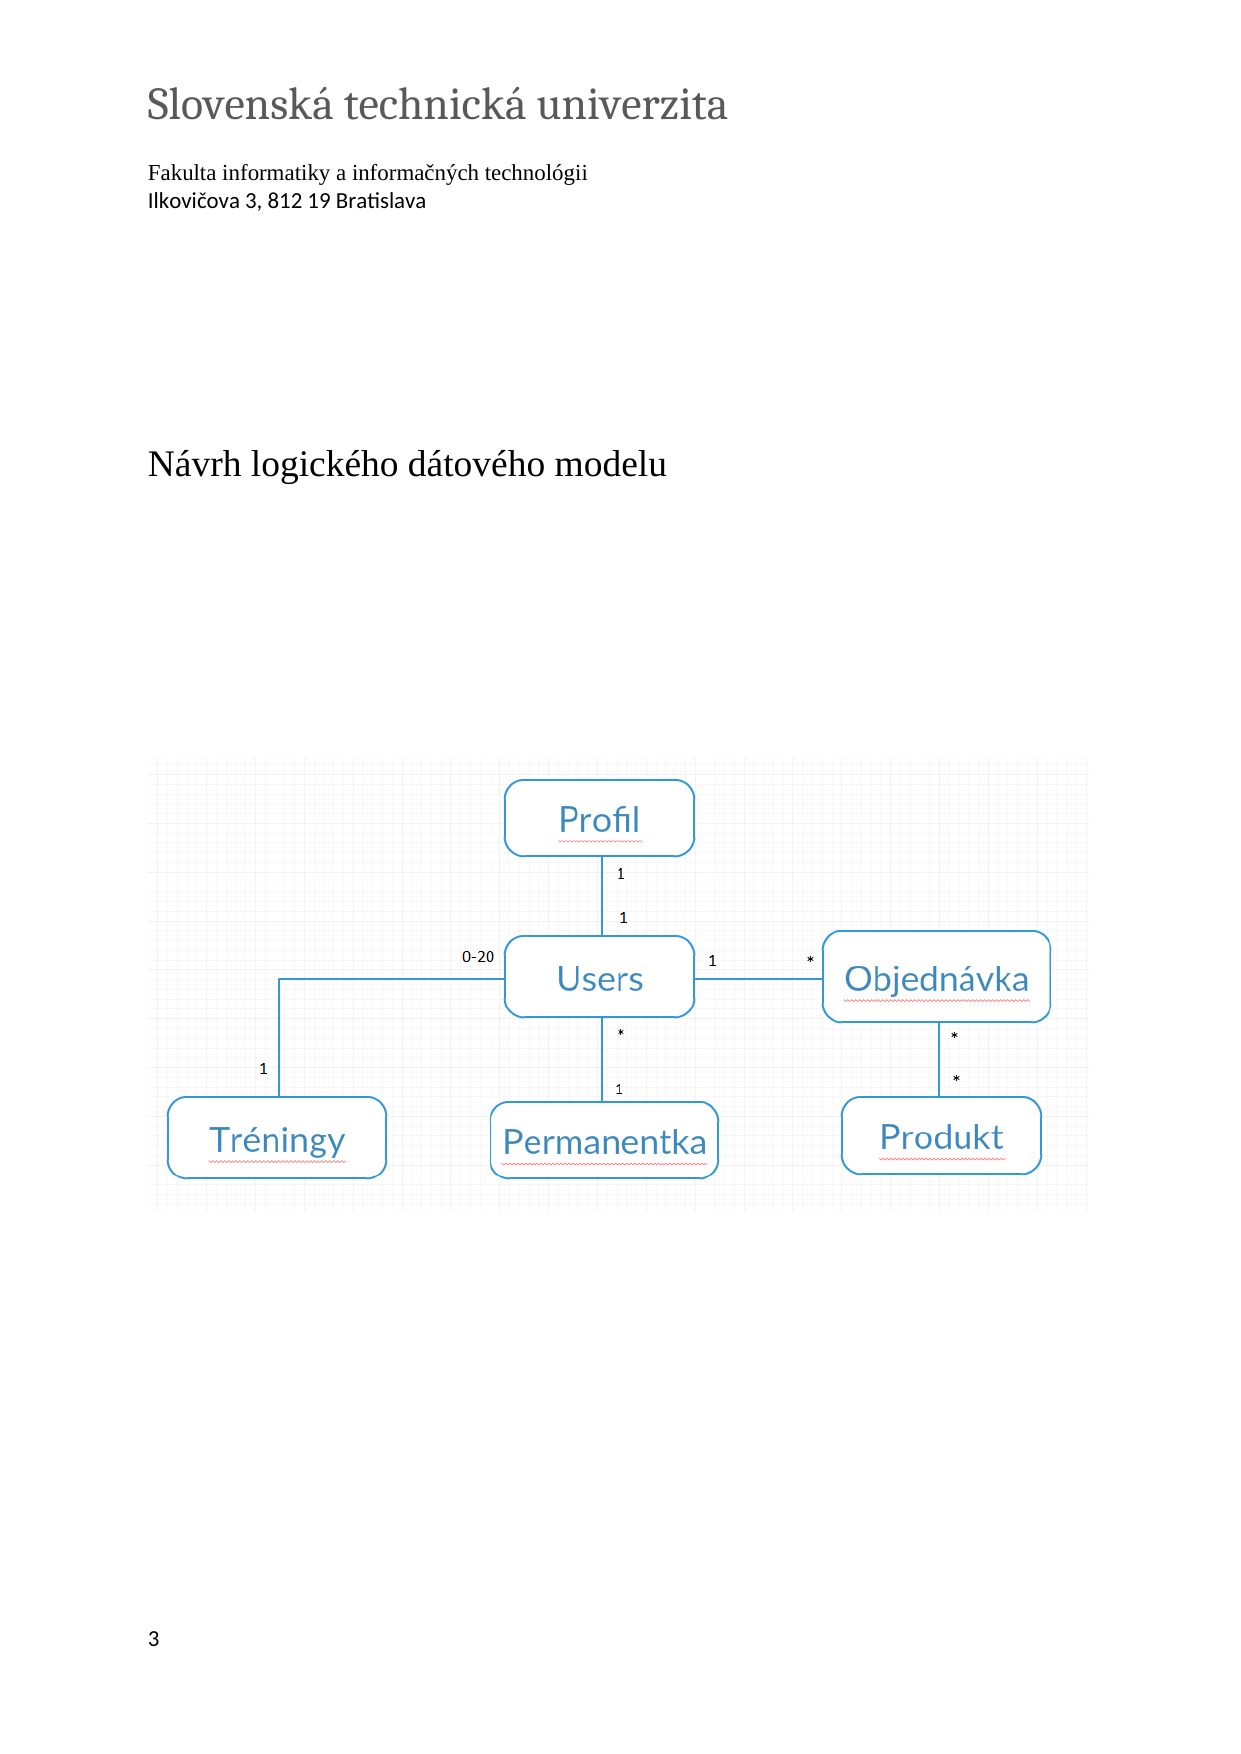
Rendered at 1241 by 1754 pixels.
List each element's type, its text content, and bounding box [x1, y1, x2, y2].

text Návrh logického dátového modelu [148, 441, 1093, 484]
picture [147, 757, 1093, 1217]
